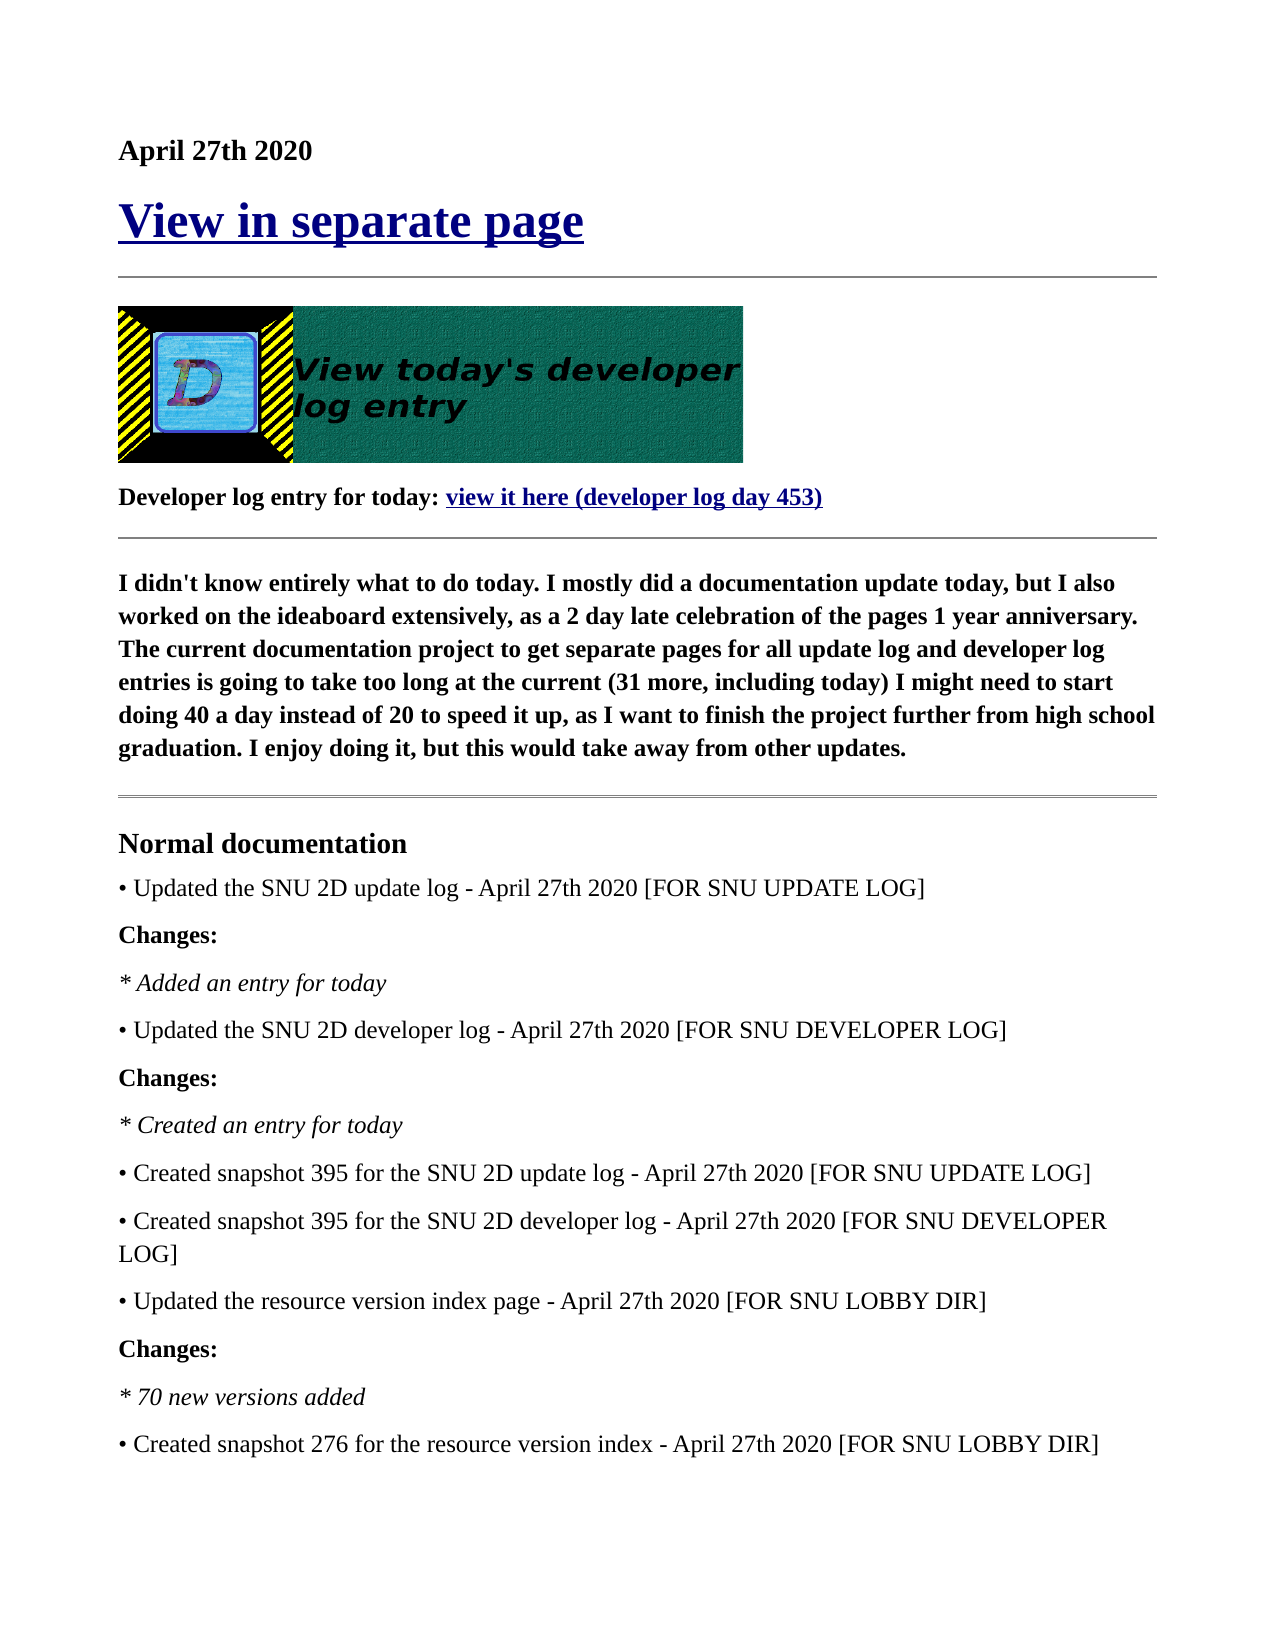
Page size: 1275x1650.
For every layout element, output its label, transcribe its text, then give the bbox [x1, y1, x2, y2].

text * Created an entry for today [118, 1111, 1157, 1139]
text Changes: [118, 920, 1157, 949]
picture [118, 306, 744, 463]
text • Created snapshot 395 for the SNU 2D update log - April 27th 2020 [FOR SNU UPDATE LOG] [118, 1158, 1157, 1187]
text I didn't know entirely what to do today. I mostly did a documentation update today, but I also worked on the ideaboard extensively, as a 2 day late celebration of the pages 1 year anniversary. The current documentation project to get separate pages for all update log and developer log entries is going to take too long at the current (31 more, including today) I might need to start doing 40 a day instead of 20 to speed it up, as I want to finish the project further from high school graduation. I enjoy doing it, but this would take away from other updates. [118, 568, 1157, 762]
text • Updated the SNU 2D developer log - April 27th 2020 [FOR SNU DEVELOPER LOG] [118, 1015, 1157, 1044]
text Changes: [118, 1334, 1157, 1363]
text Changes: [118, 1063, 1157, 1092]
text * Added an entry for today [118, 968, 1157, 997]
text • Updated the resource version index page - April 27th 2020 [FOR SNU LOBBY DIR] [118, 1286, 1157, 1315]
text • Created snapshot 276 for the resource version index - April 27th 2020 [FOR SNU LOBBY DIR] [118, 1429, 1157, 1458]
text • Updated the SNU 2D update log - April 27th 2020 [FOR SNU UPDATE LOG] [118, 873, 1157, 901]
text • Created snapshot 395 for the SNU 2D developer log - April 27th 2020 [FOR SNU DEVELOPER LOG] [118, 1206, 1157, 1268]
subtitle Normal documentation [118, 827, 1157, 860]
text * 70 new versions added [118, 1382, 1157, 1410]
subtitle View in separate page [118, 191, 1157, 249]
subtitle April 27th 2020 [118, 133, 1157, 166]
subtitle Developer log entry for today: view it here (developer log day 453) [118, 482, 1157, 511]
